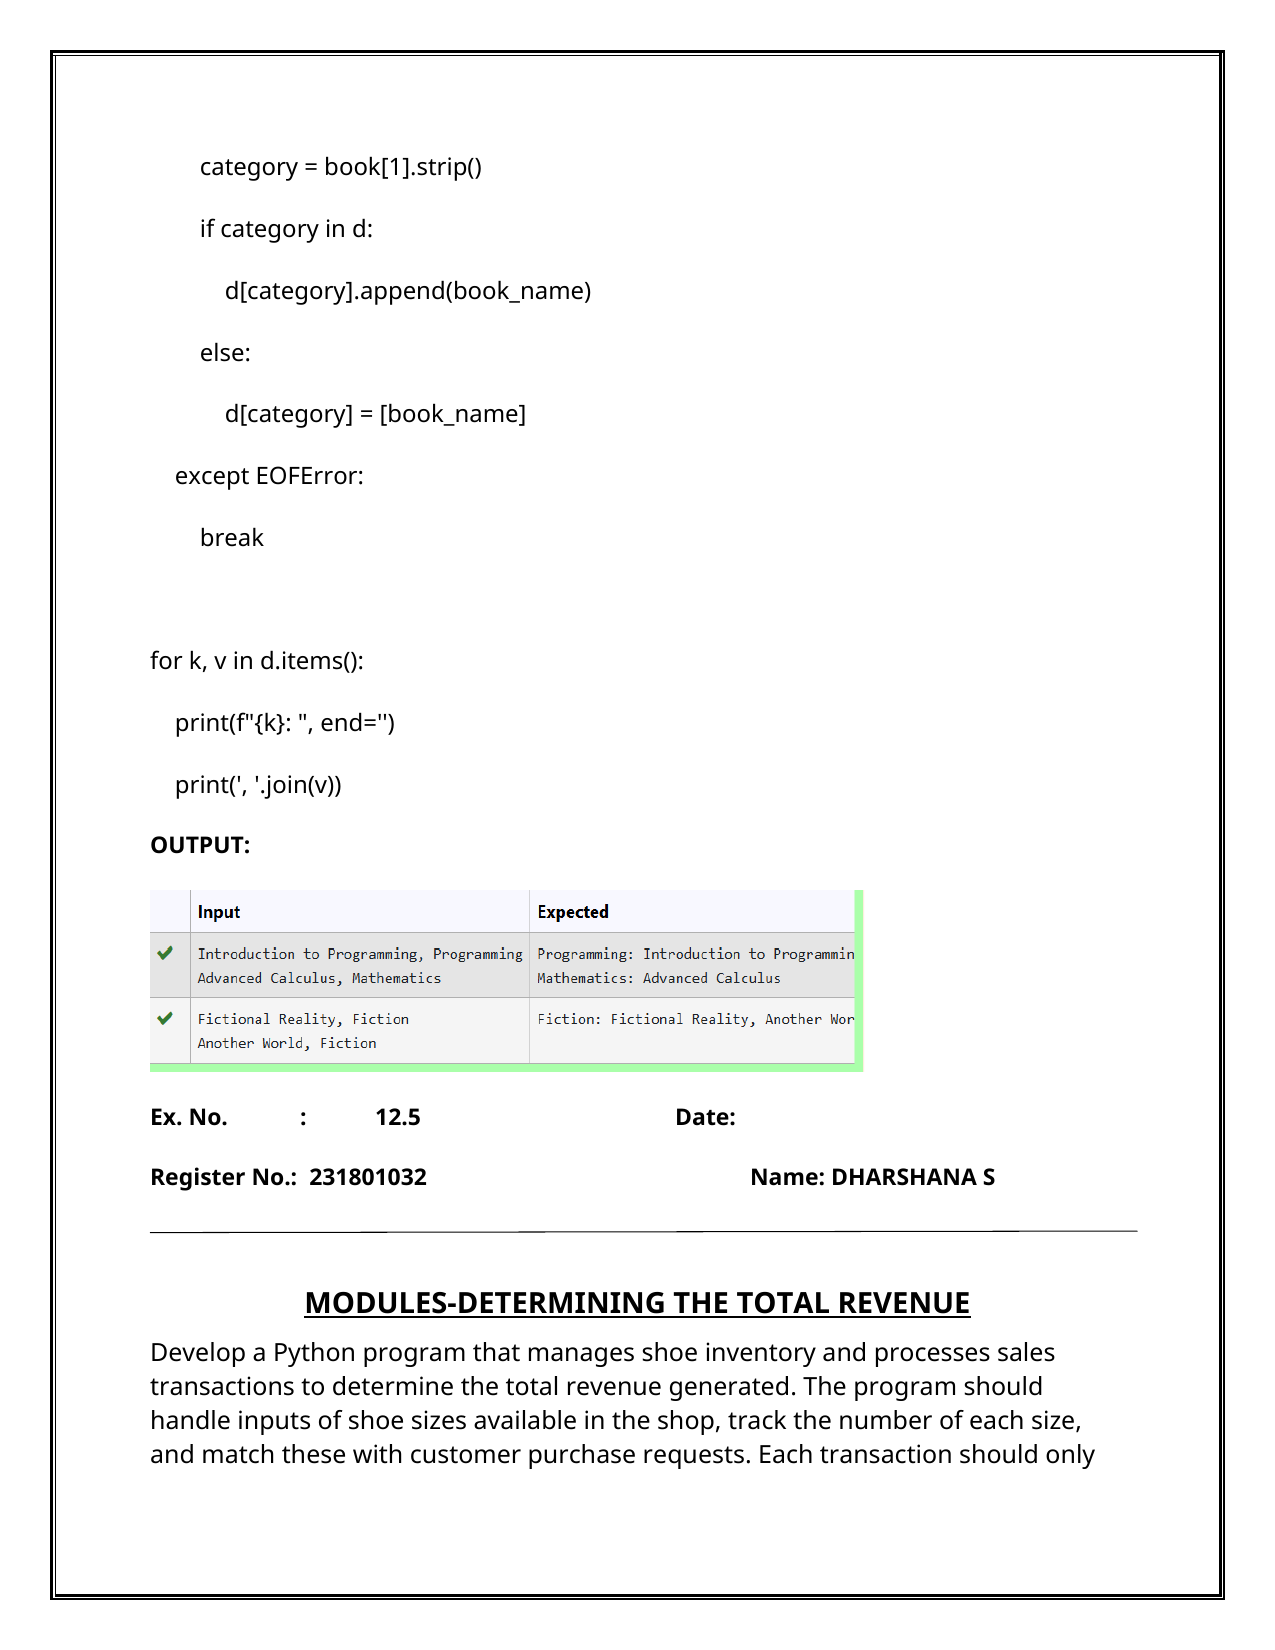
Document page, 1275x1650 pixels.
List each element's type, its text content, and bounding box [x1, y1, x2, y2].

text print(', '.join(v)) [150, 768, 1125, 800]
text Register No.: 231801032 Name: DHARSHANA S [150, 1161, 1125, 1193]
text for k, v in d.items(): [150, 644, 1125, 677]
text MODULES-DETERMINING THE TOTAL REVENUE [150, 1282, 1125, 1322]
picture [150, 890, 865, 1072]
text break [150, 521, 1125, 553]
text print(f"{k}: ", end='') [150, 706, 1125, 738]
text d[category].append(book_name) [150, 273, 1125, 306]
text d[category] = [book_name] [150, 397, 1125, 430]
text OUTPUT: [150, 829, 1125, 861]
text except EOFError: [150, 459, 1125, 491]
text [150, 1334, 1125, 1471]
text category = book[1].strip() [150, 150, 1125, 183]
text else: [150, 335, 1125, 368]
text Ex. No. : 12.5 Date: [150, 1101, 1125, 1132]
text if category in d: [150, 212, 1125, 244]
